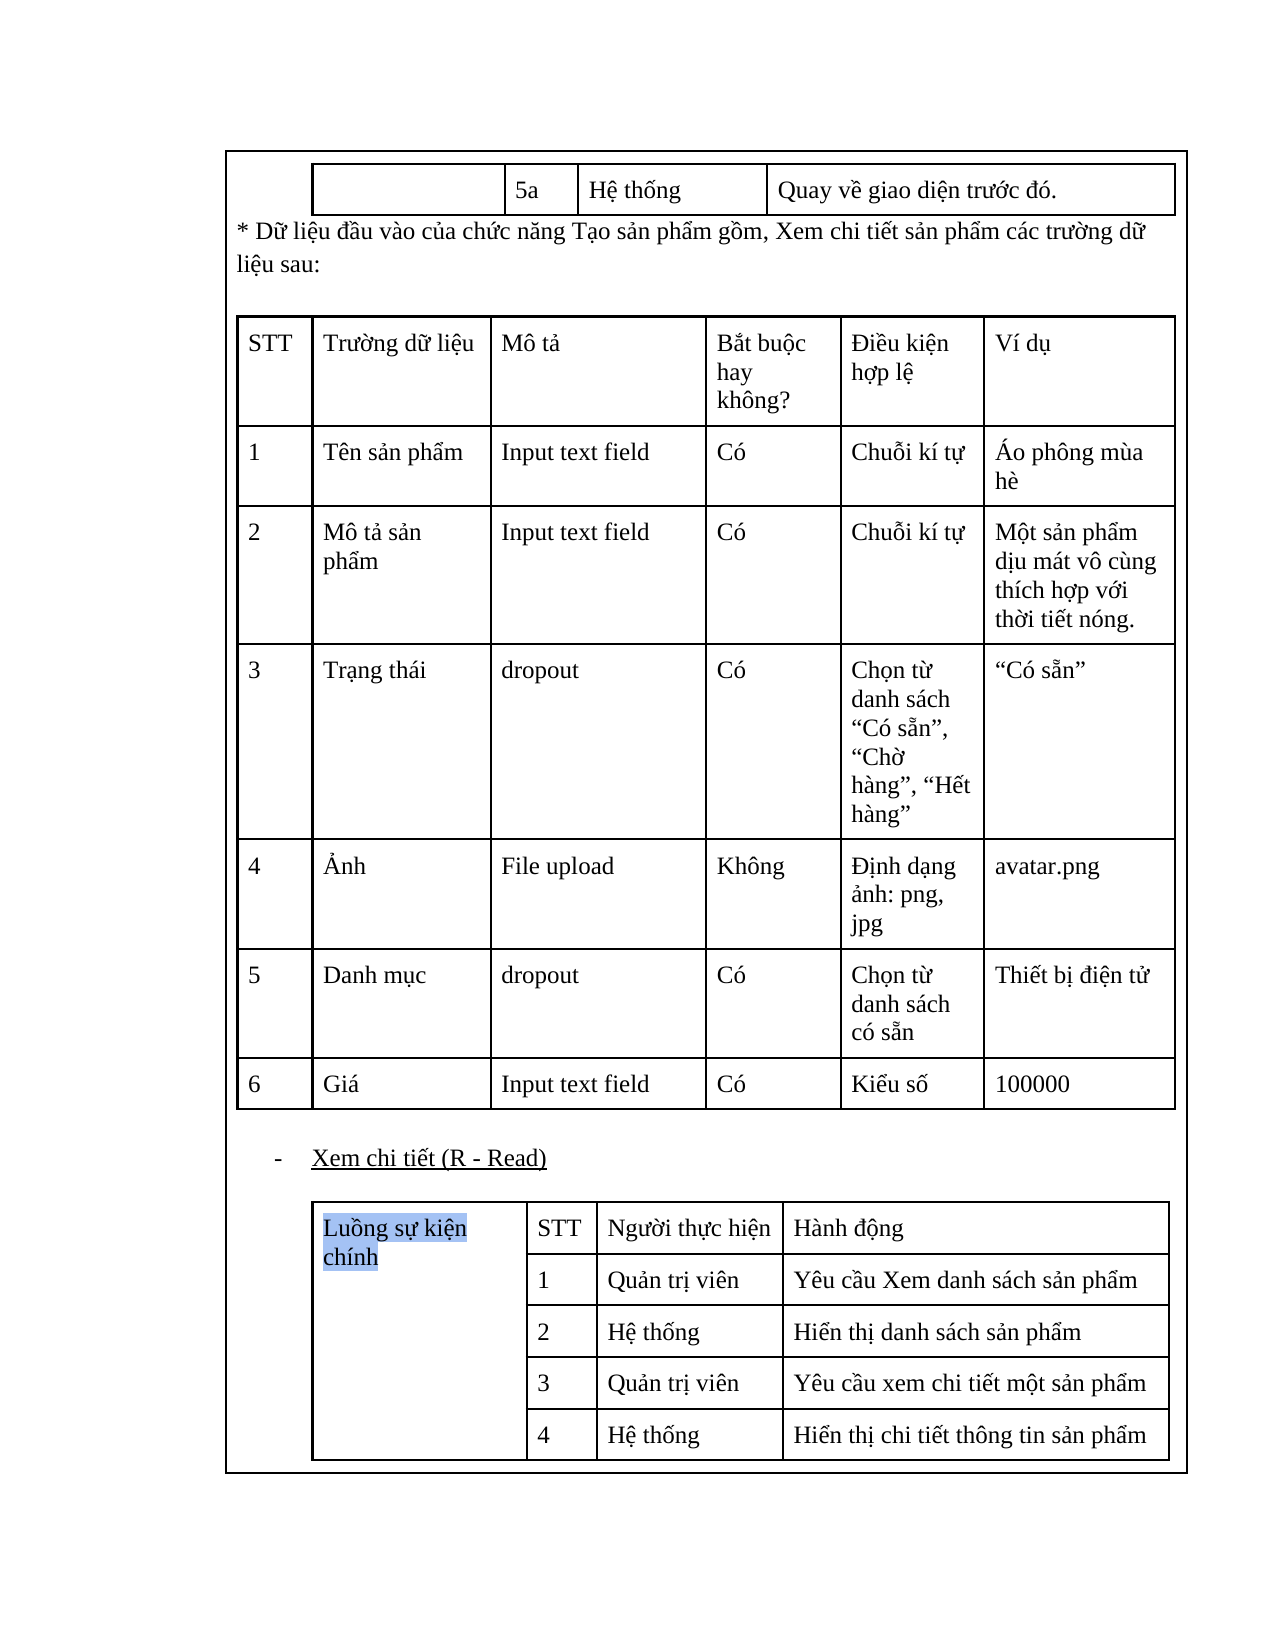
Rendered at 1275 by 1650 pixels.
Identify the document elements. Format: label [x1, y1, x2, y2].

table_cell [227, 152, 1186, 1472]
